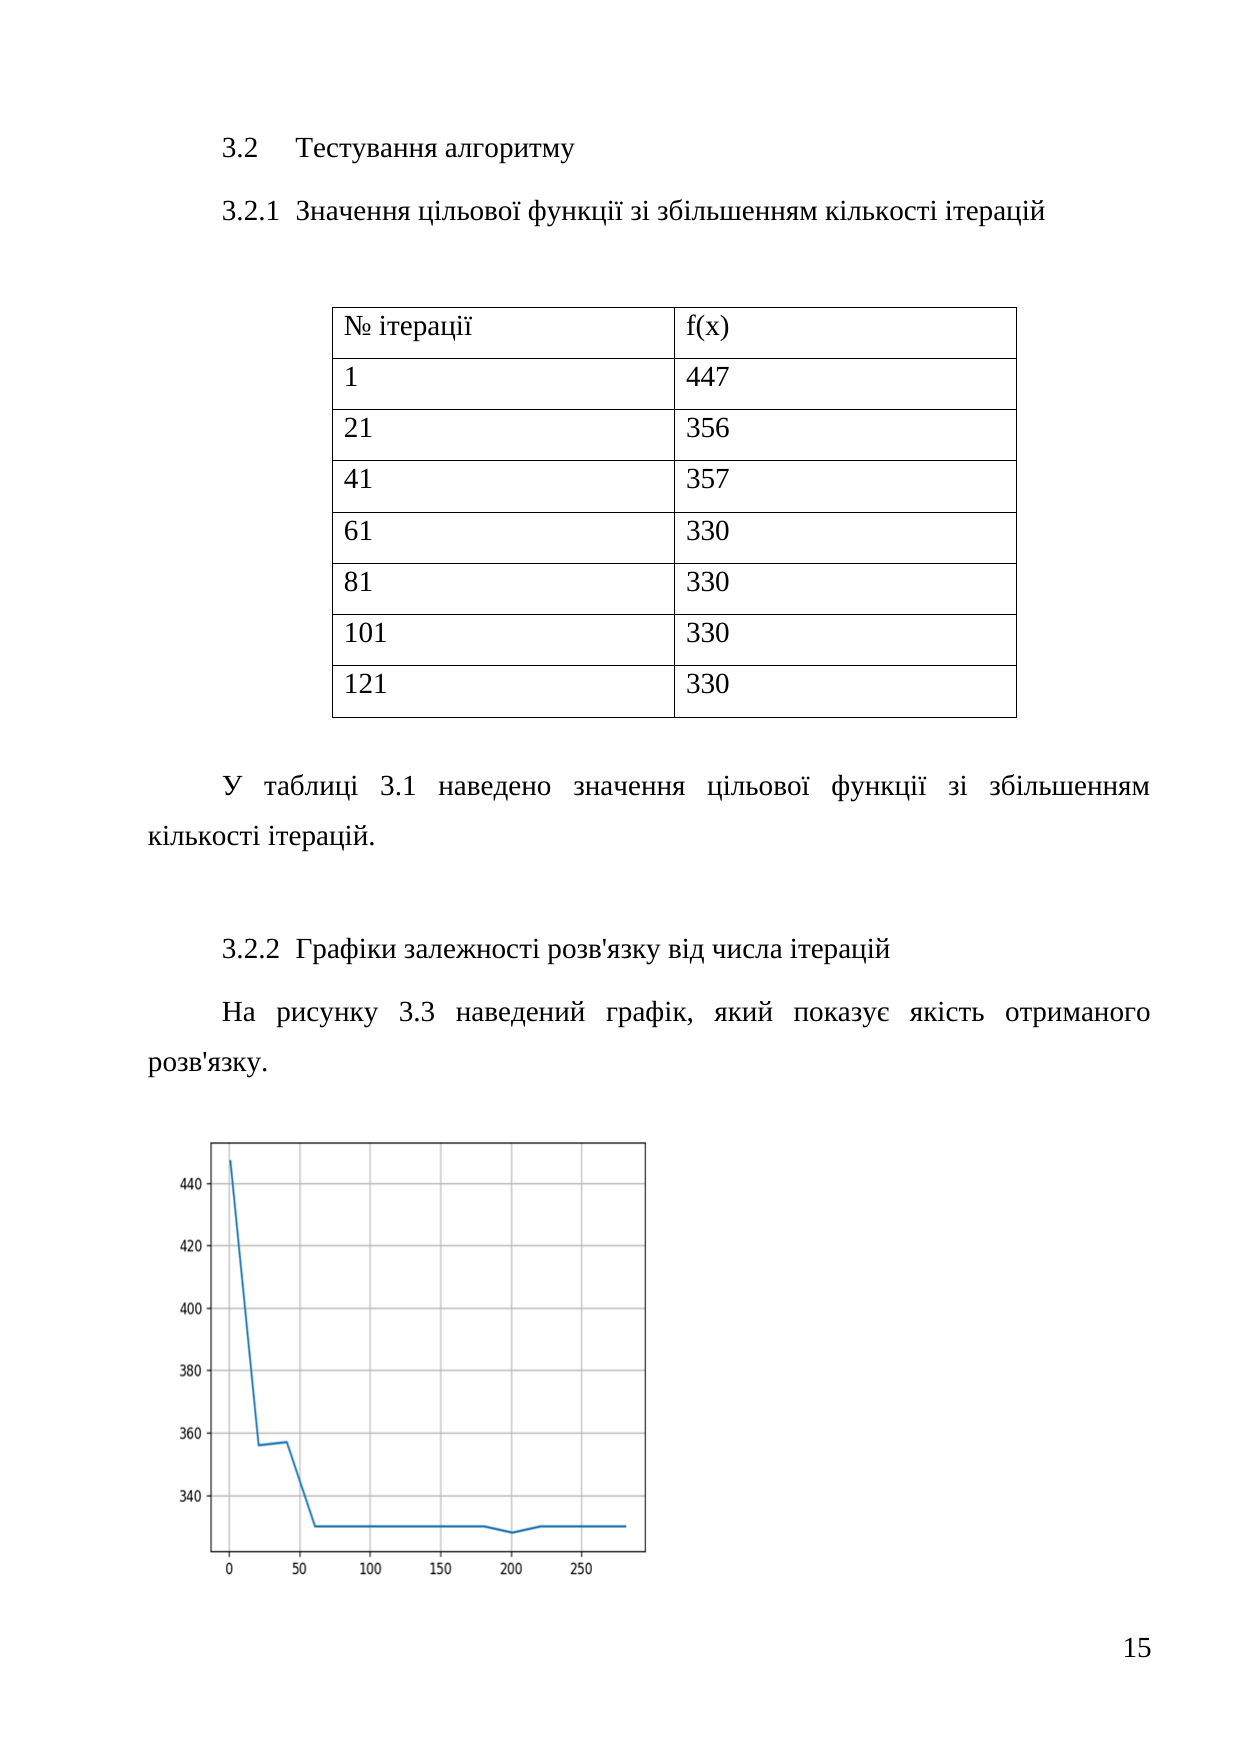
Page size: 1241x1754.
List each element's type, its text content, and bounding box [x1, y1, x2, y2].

table_cell 356 [675, 410, 1016, 460]
table_header f(x) [675, 308, 1016, 358]
table_header № ітерації [333, 308, 674, 358]
table_cell 41 [333, 461, 674, 512]
table_cell 330 [675, 513, 1016, 563]
text На рисунку 3.3 наведений графік, який показує якість отриманого розв'язку. [148, 994, 1152, 1078]
subtitle Графіки залежності розв'язку від числа ітерацій [148, 931, 1152, 965]
table_cell 447 [675, 359, 1016, 409]
table_cell 21 [333, 410, 674, 460]
table_cell 61 [333, 513, 674, 563]
picture [147, 1094, 680, 1591]
subtitle Значення цільової функції зі збільшенням кількості ітерацій [148, 193, 1152, 227]
text У таблиці 3.1 наведено значення цільової функції зі збільшенням кількості ітерацій. [148, 768, 1152, 852]
table_cell 330 [675, 564, 1016, 614]
table_cell 1 [333, 359, 674, 409]
table_cell 330 [675, 615, 1016, 665]
table_cell 357 [675, 461, 1016, 512]
table_cell 121 [333, 666, 674, 717]
subtitle Тестування алгоритму [148, 131, 1152, 164]
table_cell 330 [675, 666, 1016, 717]
table_cell 101 [333, 615, 674, 665]
table_cell 81 [333, 564, 674, 614]
